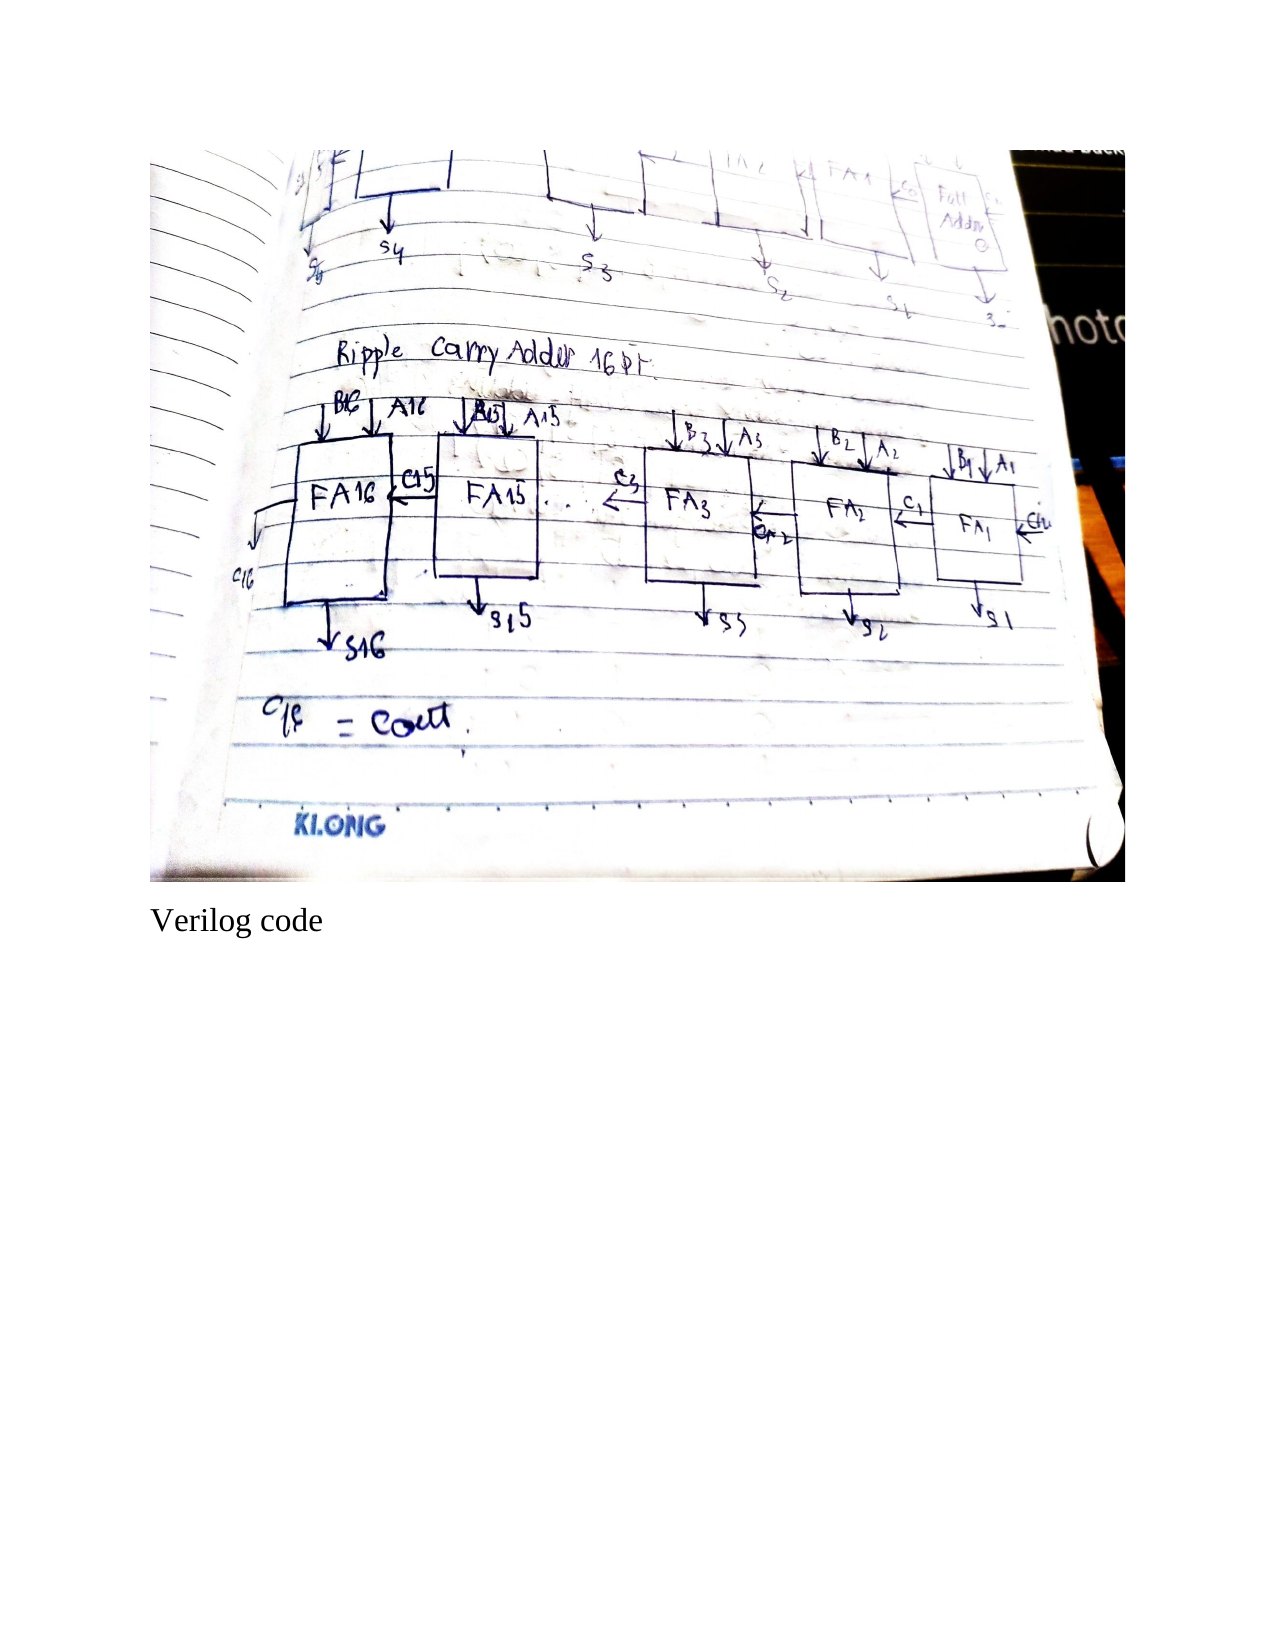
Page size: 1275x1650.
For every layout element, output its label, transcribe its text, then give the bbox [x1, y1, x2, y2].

text Verilog code [150, 900, 1125, 938]
picture [150, 150, 1125, 882]
